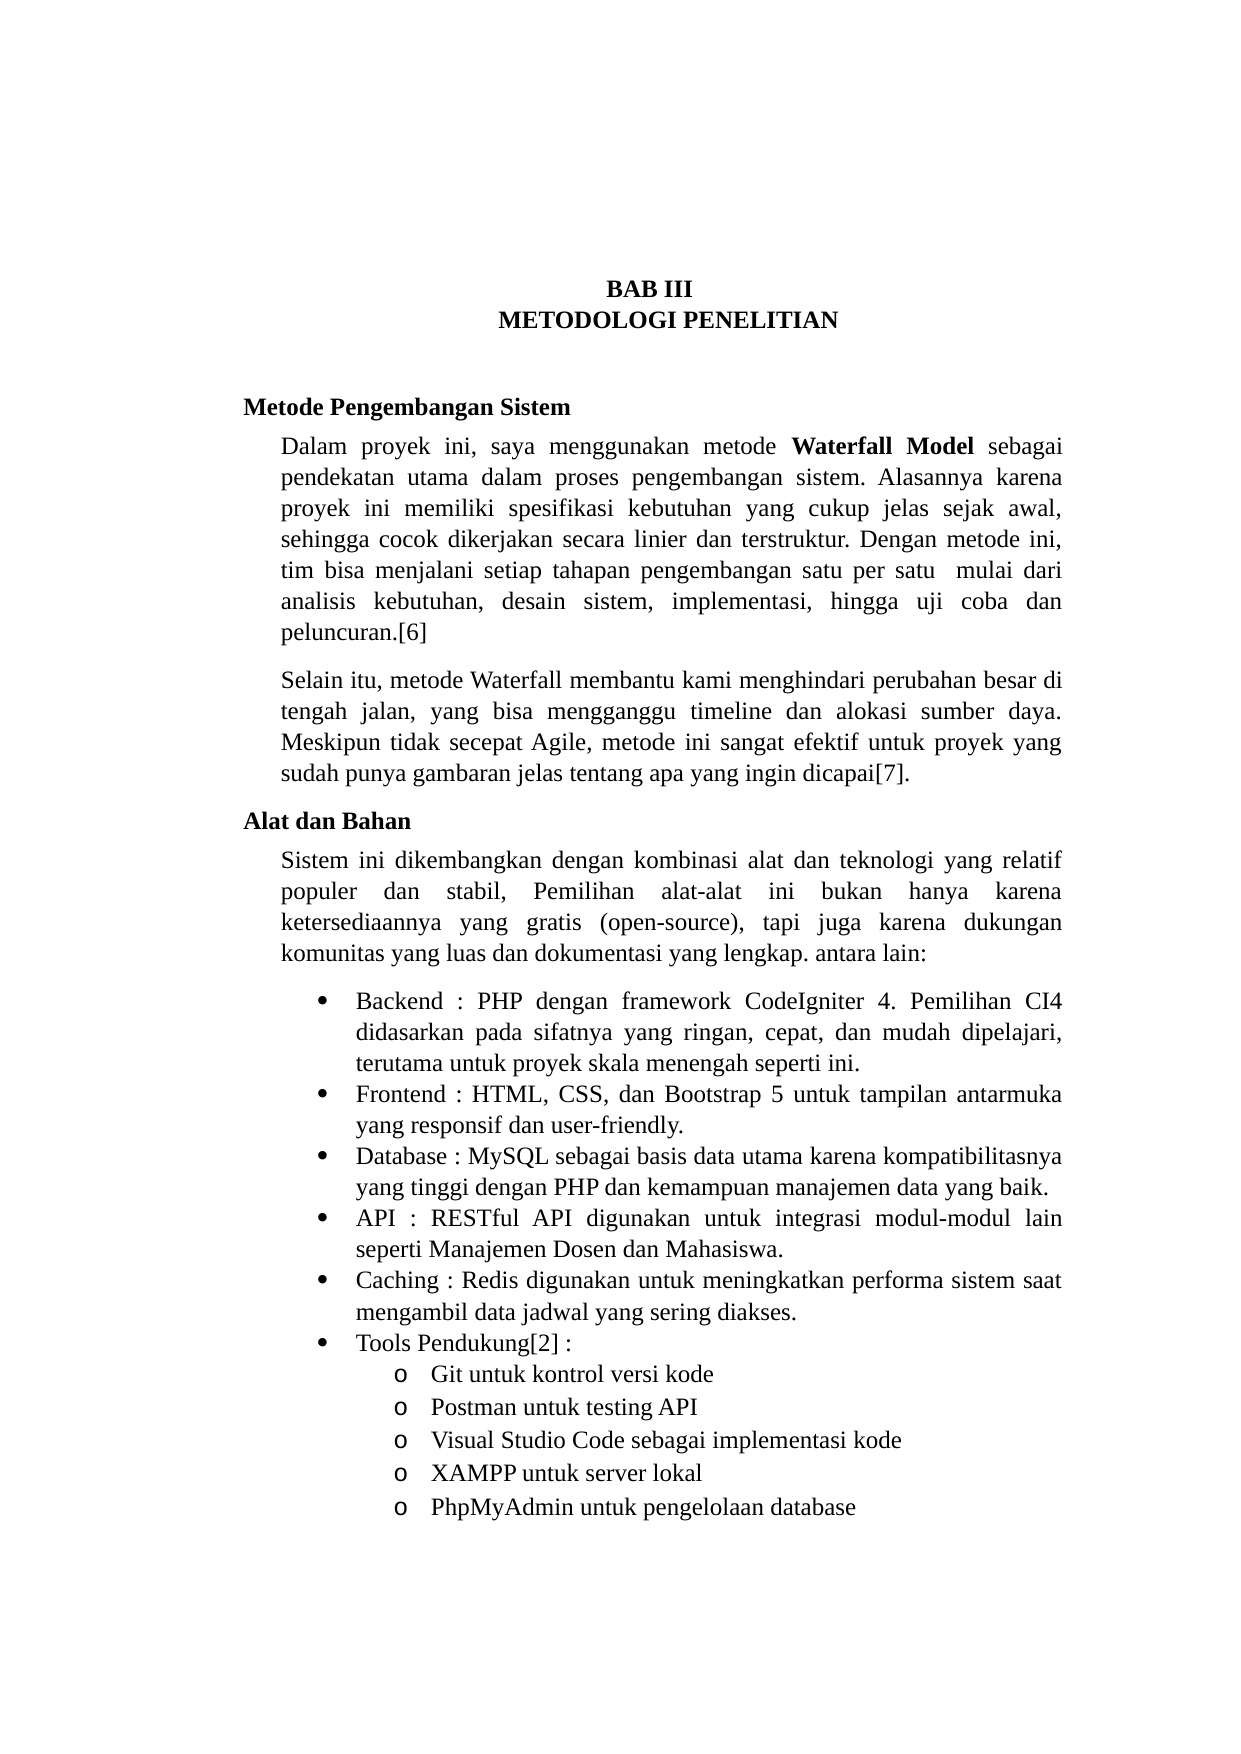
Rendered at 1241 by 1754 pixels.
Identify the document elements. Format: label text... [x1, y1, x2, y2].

list XAMPP untuk server lokal [393, 1458, 1063, 1489]
list Database : MySQL sebagai basis data utama karena kompatibilitasnya yang tinggi dengan PHP dan kemampuan manajemen data yang baik. [318, 1141, 1063, 1201]
list Caching : Redis digunakan untuk meningkatkan performa sistem saat mengambil data jadwal yang sering diakses. [318, 1266, 1063, 1325]
list Metode Pengembangan Sistem [243, 392, 1063, 421]
text Sistem ini dikembangkan dengan kombinasi alat dan teknologi yang relatif populer dan stabil, Pemilihan alat-alat ini bukan hanya karena ketersediaannya yang gratis (open-source), tapi juga karena dukungan komunitas yang luas dan dokumentasi yang lengkap. antara lain: [281, 845, 1063, 967]
text Dalam proyek ini, saya menggunakan metode Waterfall Model sebagai pendekatan utama dalam proses pengembangan sistem. Alasannya karena proyek ini memiliki spesifikasi kebutuhan yang cukup jelas sejak awal, sehingga cocok dikerjakan secara linier dan terstruktur. Dengan metode ini, tim bisa menjalani setiap tahapan pengembangan satu per satu mulai dari analisis kebutuhan, desain sistem, implementasi, hingga uji coba dan peluncuran.[6] [281, 431, 1063, 646]
list Backend : PHP dengan framework CodeIgniter 4. Pemilihan CI4 didasarkan pada sifatnya yang ringan, cepat, dan mudah dipelajari, terutama untuk proyek skala menengah seperti ini. [318, 986, 1063, 1077]
list Git untuk kontrol versi kode [393, 1359, 1063, 1389]
text BAB III METODOLOGI PENELITIAN [236, 274, 1063, 333]
text Selain itu, metode Waterfall membantu kami menghindari perubahan besar di tengah jalan, yang bisa mengganggu timeline dan alokasi sumber daya. Meskipun tidak secepat Agile, metode ini sangat efektif untuk proyek yang sudah punya gambaran jelas tentang apa yang ingin dicapai[7]. [281, 665, 1063, 787]
list API : RESTful API digunakan untuk integrasi modul-modul lain seperti Manajemen Dosen dan Mahasiswa. [318, 1203, 1063, 1263]
list Postman untuk testing API [393, 1392, 1063, 1423]
list Alat dan Bahan [243, 806, 1063, 835]
list Frontend : HTML, CSS, dan Bootstrap 5 untuk tampilan antarmuka yang responsif dan user-friendly. [318, 1079, 1063, 1139]
list PhpMyAdmin untuk pengelolaan database [393, 1492, 1063, 1522]
list Tools Pendukung[2] : [318, 1328, 1063, 1356]
list Visual Studio Code sebagai implementasi kode [393, 1425, 1063, 1456]
